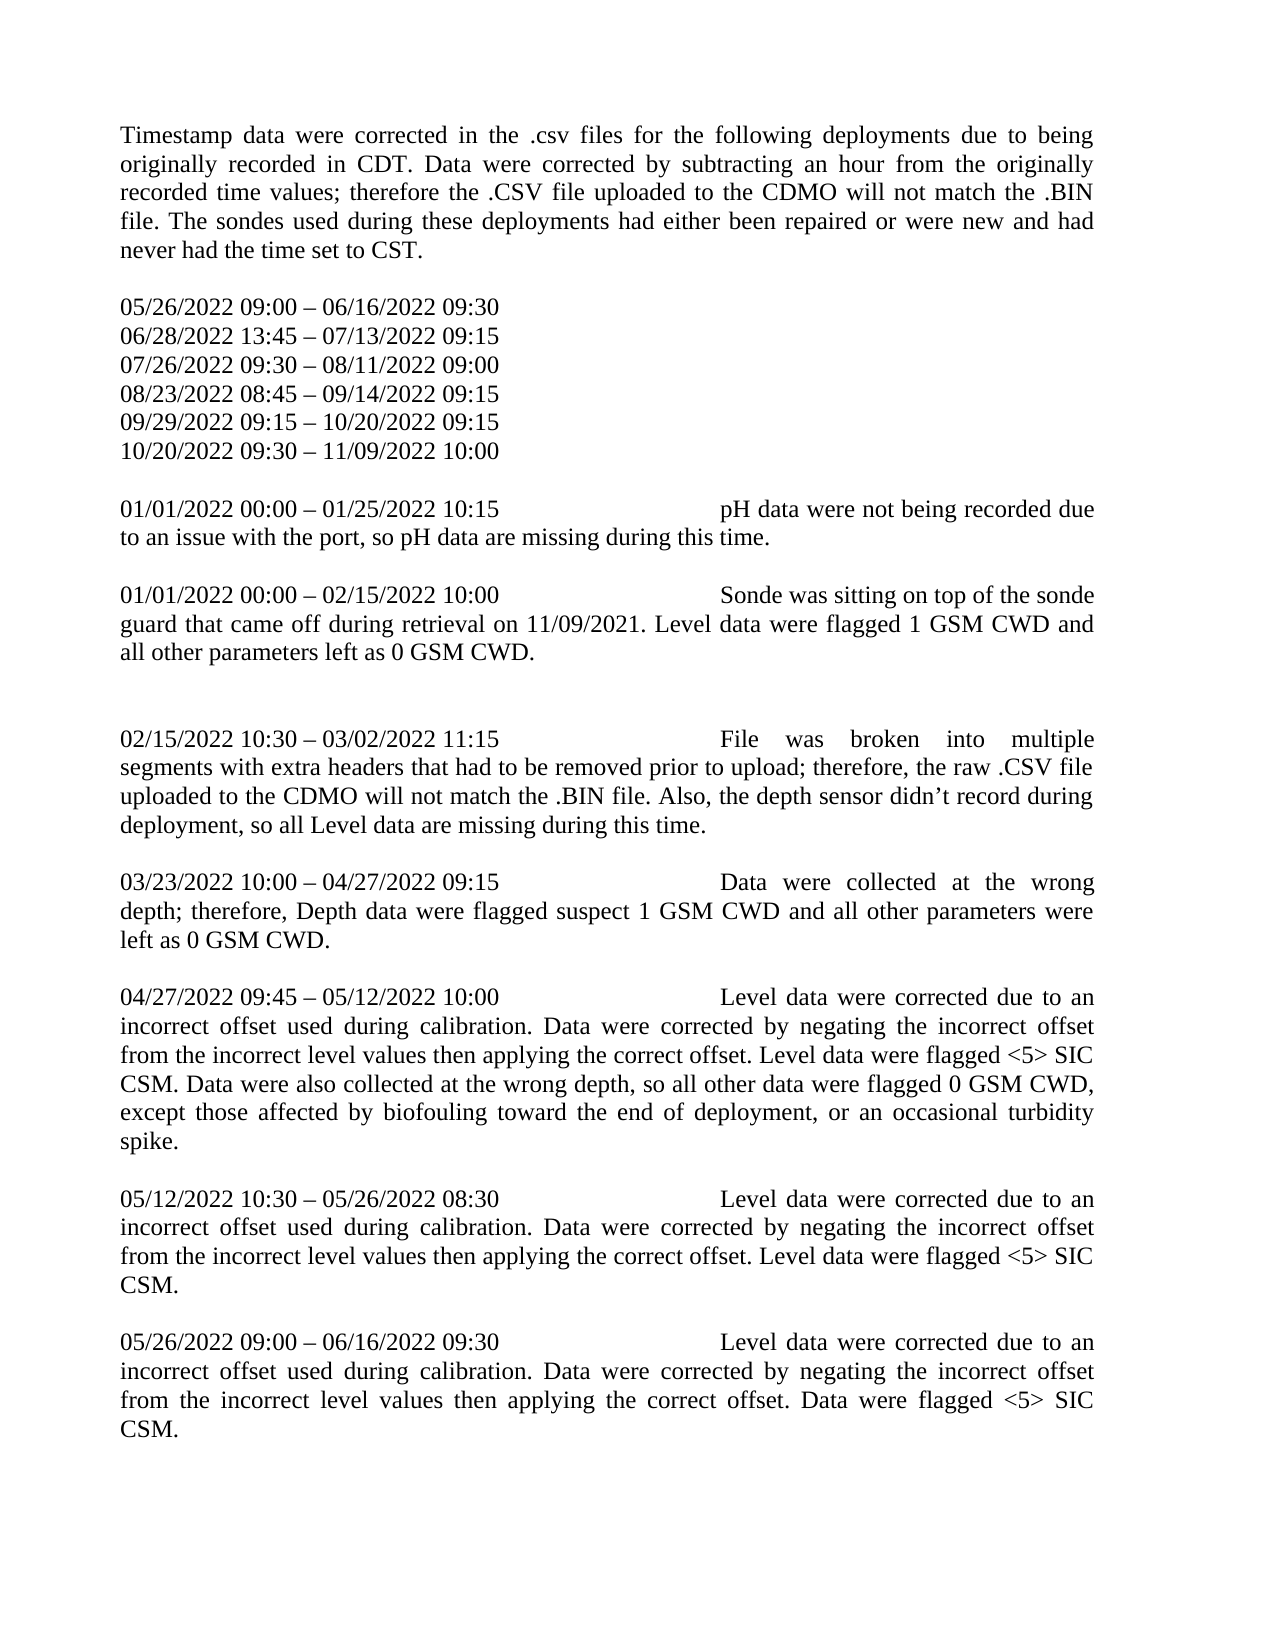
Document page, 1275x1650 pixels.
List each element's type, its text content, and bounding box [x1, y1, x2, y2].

text 10/20/2022 09:30 – 11/09/2022 10:00 [120, 436, 1095, 465]
text 05/26/2022 09:00 – 06/16/2022 09:30 Level data were corrected due to an incorrect offset used during calibration. Data were corrected by negating the incorrect offset from the incorrect level values then applying the correct offset. Data were flagged <5> SIC CSM. [120, 1327, 1095, 1442]
text 05/26/2022 09:00 – 06/16/2022 09:30 [120, 292, 1095, 321]
text 05/12/2022 10:30 – 05/26/2022 08:30 Level data were corrected due to an incorrect offset used during calibration. Data were corrected by negating the incorrect offset from the incorrect level values then applying the correct offset. Level data were flagged <5> SIC CSM. [120, 1184, 1095, 1299]
text 08/23/2022 08:45 – 09/14/2022 09:15 [120, 379, 1095, 407]
text 04/27/2022 09:45 – 05/12/2022 10:00 Level data were corrected due to an incorrect offset used during calibration. Data were corrected by negating the incorrect offset from the incorrect level values then applying the correct offset. Level data were flagged <5> SIC CSM. Data were also collected at the wrong depth, so all other data were flagged 0 GSM CWD, except those affected by biofouling toward the end of deployment, or an occasional turbidity spike. [120, 982, 1095, 1155]
text 07/26/2022 09:30 – 08/11/2022 09:00 [120, 350, 1095, 379]
text 02/15/2022 10:30 – 03/02/2022 11:15 File was broken into multiple segments with extra headers that had to be removed prior to upload; therefore, the raw .CSV file uploaded to the CDMO will not match the .BIN file. Also, the depth sensor didn’t record during deployment, so all Level data are missing during this time. [120, 724, 1095, 839]
text Timestamp data were corrected in the .csv files for the following deployments due to being originally recorded in CDT. Data were corrected by subtracting an hour from the originally recorded time values; therefore the .CSV file uploaded to the CDMO will not match the .BIN file. The sondes used during these deployments had either been repaired or were new and had never had the time set to CST. [120, 120, 1095, 264]
text 09/29/2022 09:15 – 10/20/2022 09:15 [120, 407, 1095, 436]
text 01/01/2022 00:00 – 01/25/2022 10:15 pH data were not being recorded due to an issue with the port, so pH data are missing during this time. [120, 494, 1095, 551]
text 01/01/2022 00:00 – 02/15/2022 10:00 Sonde was sitting on top of the sonde guard that came off during retrieval on 11/09/2021. Level data were flagged 1 GSM CWD and all other parameters left as 0 GSM CWD. [120, 580, 1095, 666]
text 06/28/2022 13:45 – 07/13/2022 09:15 [120, 321, 1095, 350]
text 03/23/2022 10:00 – 04/27/2022 09:15 Data were collected at the wrong depth; therefore, Depth data were flagged suspect 1 GSM CWD and all other parameters were left as 0 GSM CWD. [120, 867, 1095, 954]
